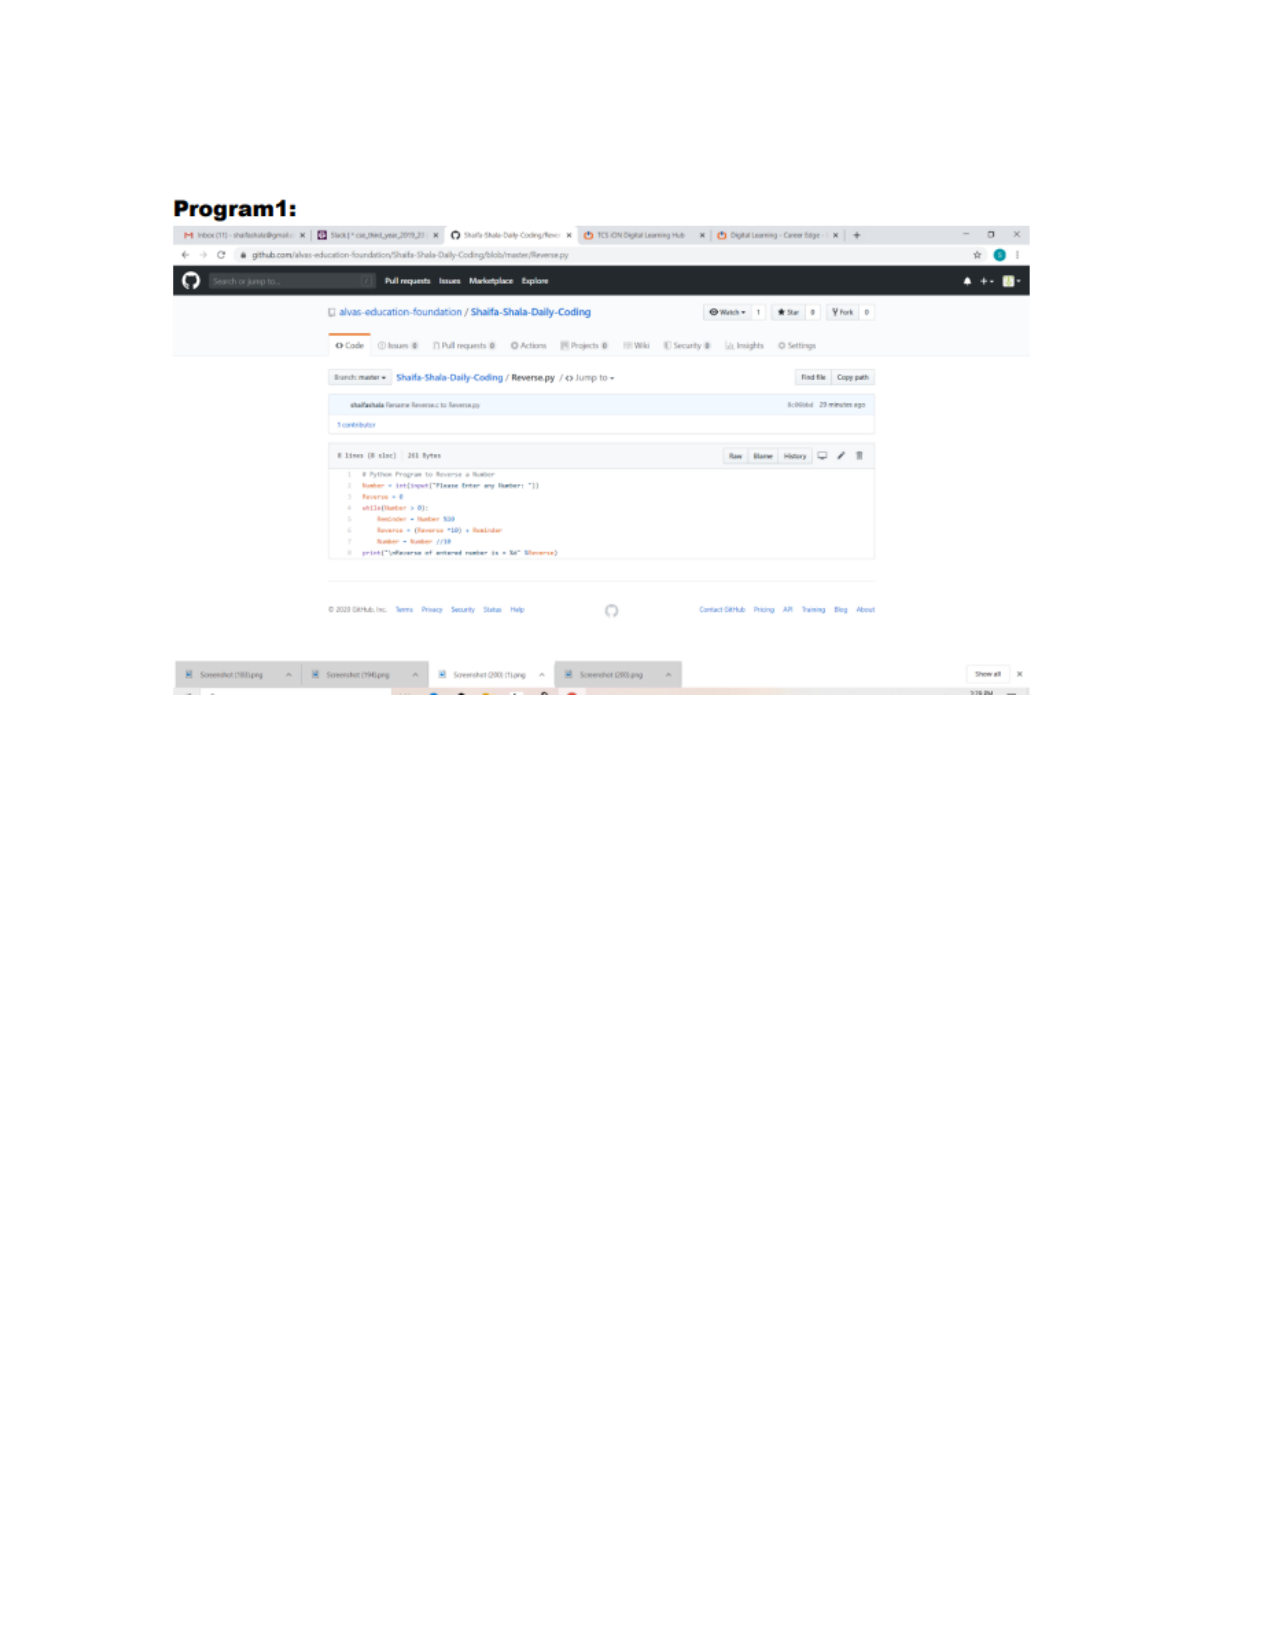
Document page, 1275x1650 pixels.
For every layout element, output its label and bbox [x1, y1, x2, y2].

picture [150, 150, 1125, 695]
